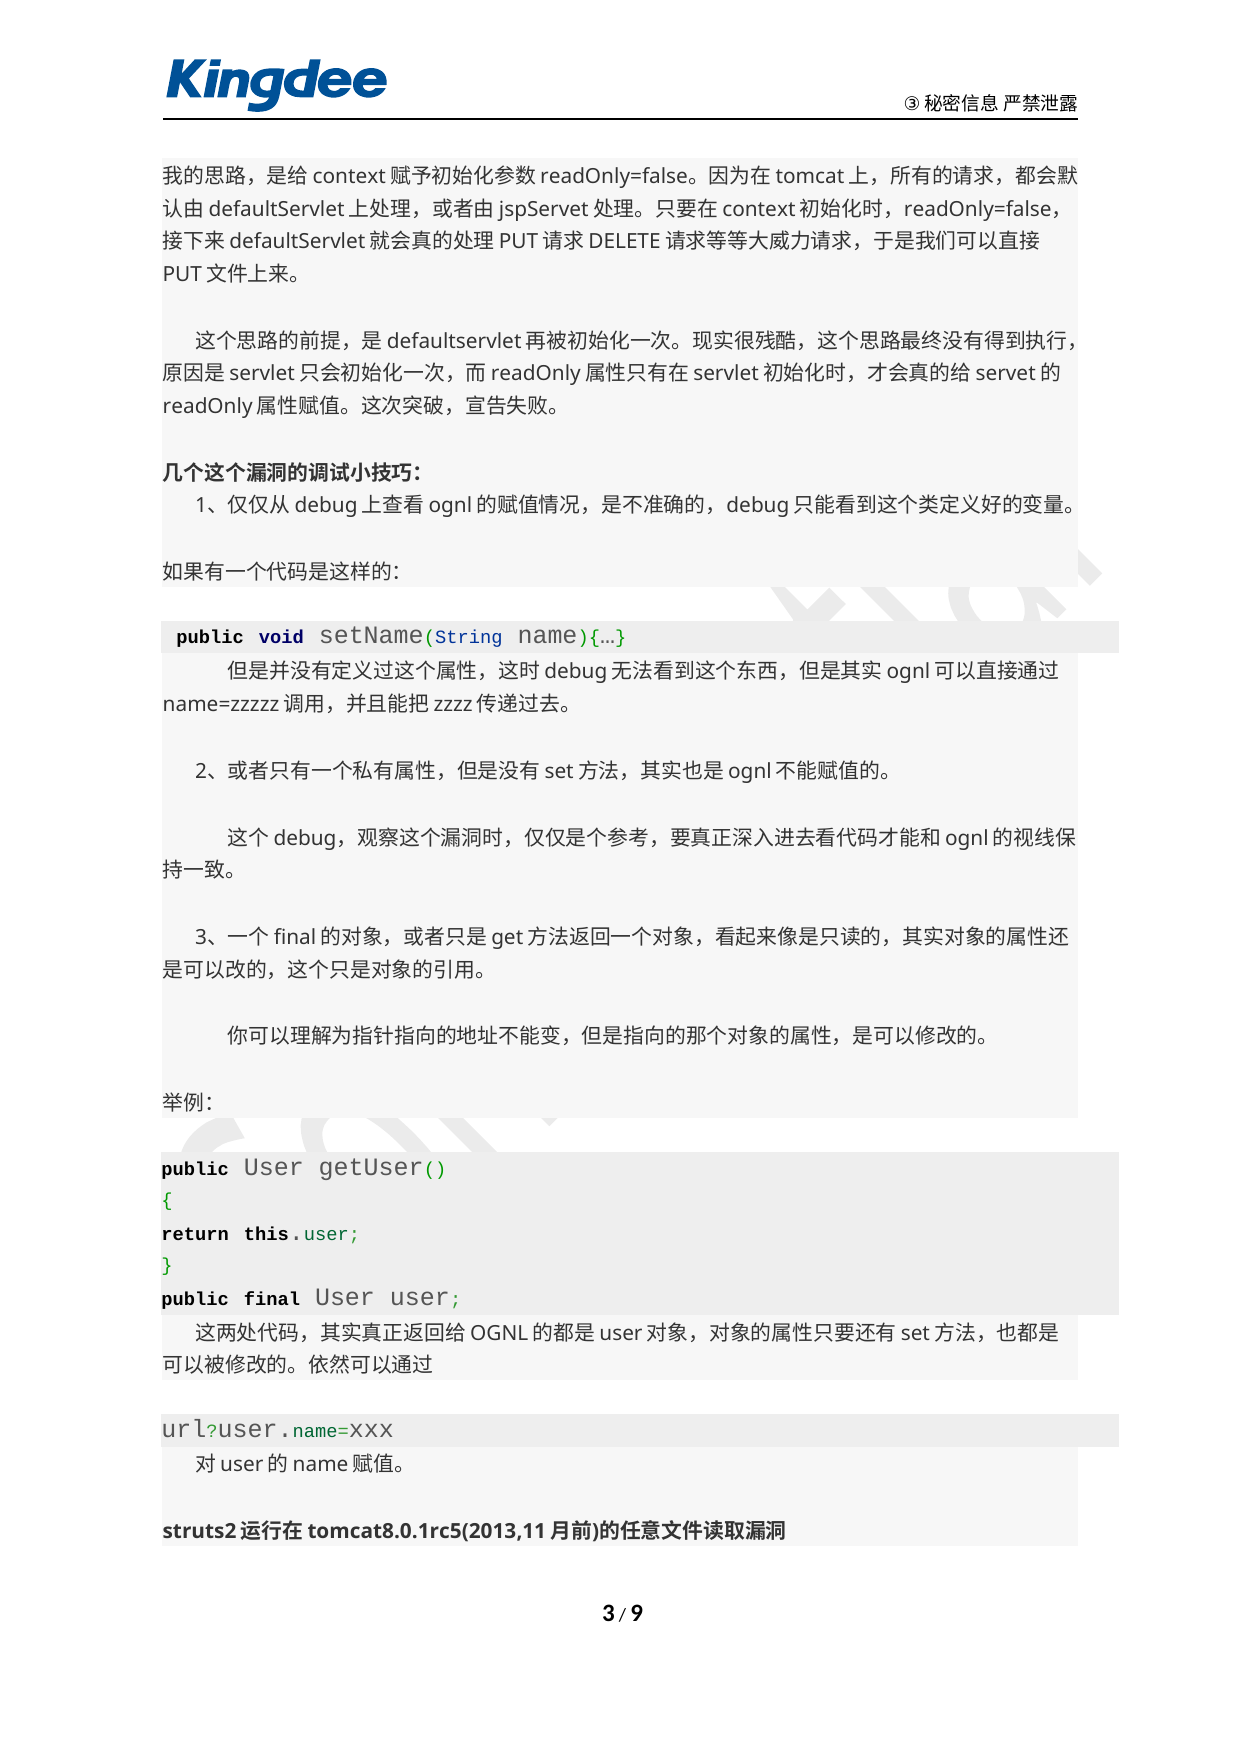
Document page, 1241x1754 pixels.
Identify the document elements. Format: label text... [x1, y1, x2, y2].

table_header public void setName(String name){…} [161, 621, 1119, 653]
text 这个debug，观察这个漏洞时，仅仅是个参考，要真正深入进去看代码才能和ognl的视线保持一致。 [162, 820, 1078, 885]
table_header url?user.name=xxx [161, 1414, 1119, 1447]
text 2、或者只有一个私有属性，但是没有set方法，其实也是ognl不能赋值的。 [162, 753, 1078, 785]
text 举例： [162, 1085, 1078, 1118]
text 如果有一个代码是这样的： [162, 554, 1078, 587]
text 这个思路的前提，是defaultservlet再被初始化一次。现实很残酷，这个思路最终没有得到执行，原因是servlet只会初始化一次，而readOnly属性只有在servlet初始化时，才会真的给servet的readOnly属性赋值。这次突破，宣告失败。 [162, 323, 1078, 420]
text struts2运行在tomcat8.0.1rc5(2013,11月前)的任意文件读取漏洞 [162, 1513, 1078, 1546]
text 1、仅仅从debug上查看ognl的赋值情况，是不准确的，debug只能看到这个类定义好的变量。 [162, 487, 1078, 520]
text 我的思路，是给context赋予初始化参数readOnly=false。因为在tomcat上，所有的请求，都会默认由defaultServlet上处理，或者由jspServet处理。只要在context初始化时，readOnly=false，接下来defaultServlet就会真的处理PUT请求DELETE请求等等大威力请求，于是我们可以直接PUT文件上来。 [162, 158, 1078, 288]
text 对user的name赋值。 [162, 1447, 1078, 1479]
text 你可以理解为指针指向的地址不能变，但是指向的那个对象的属性，是可以修改的。 [162, 1018, 1078, 1051]
text 但是并没有定义过这个属性，这时debug无法看到这个东西，但是其实ognl可以直接通过name=zzzzz调用，并且能把zzzz传递过去。 [162, 653, 1078, 718]
text 几个这个漏洞的调试小技巧： [162, 455, 1078, 487]
text 这两处代码，其实真正返回给OGNL的都是user对象，对象的属性只要还有set方法，也都是可以被修改的。依然可以通过 [162, 1315, 1078, 1380]
text 3、一个final的对象，或者只是get方法返回一个对象，看起来像是只读的，其实对象的属性还是可以改的，这个只是对象的引用。 [162, 919, 1078, 984]
table_header public User getUser() { return this.user; } public final User user; [161, 1152, 1119, 1315]
